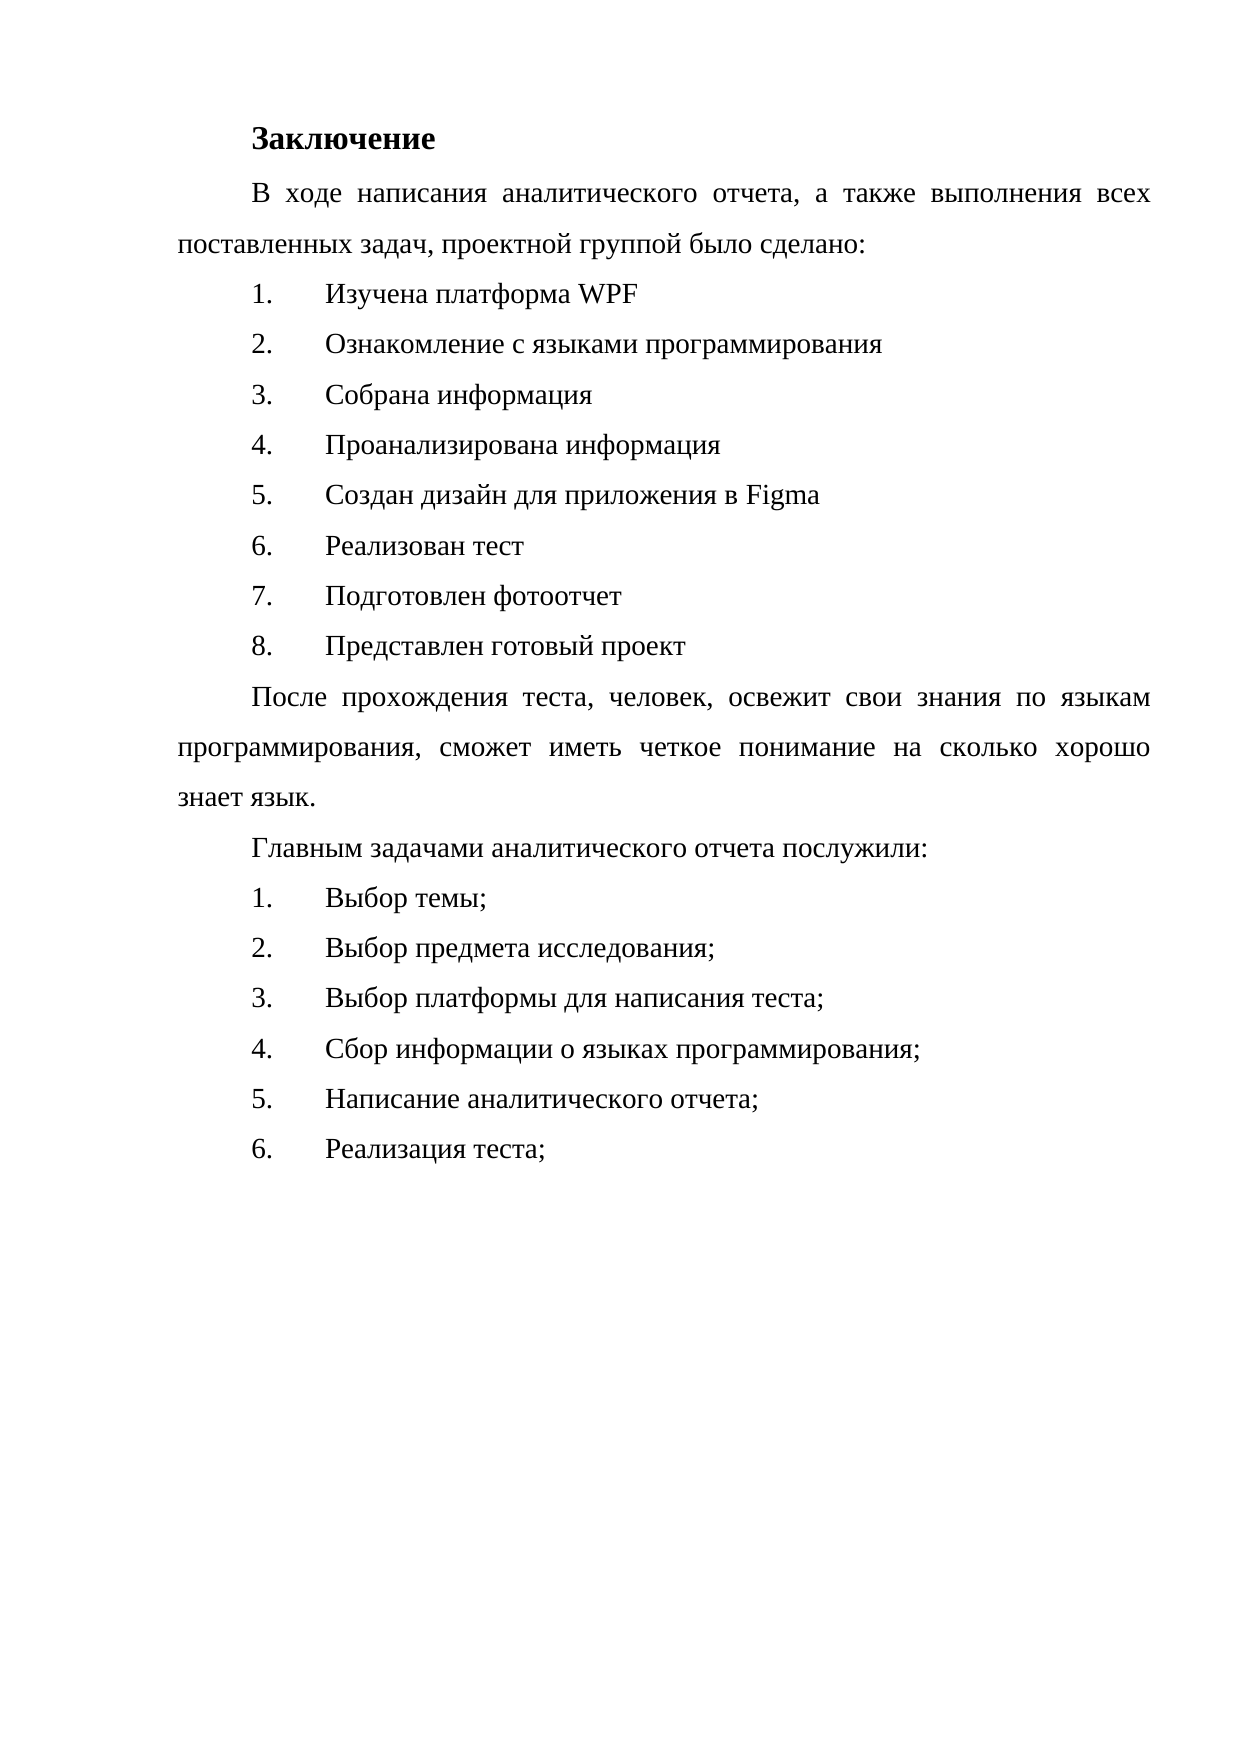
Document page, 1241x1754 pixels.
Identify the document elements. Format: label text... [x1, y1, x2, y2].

list Выбор платформы для написания теста; [177, 981, 1152, 1014]
list Ознакомление с языками программирования [177, 327, 1152, 360]
text В ходе написания аналитического отчета, а также выполнения всех поставленных задач, проектной группой было сделано: [177, 176, 1152, 259]
list Выбор темы; [177, 880, 1152, 913]
list Изучена платформа WPF [177, 276, 1152, 310]
list Подготовлен фотоотчет [177, 578, 1152, 612]
list Реализация теста; [177, 1132, 1152, 1165]
text После прохождения теста, человек, освежит свои знания по языкам программирования, сможет иметь четкое понимание на сколько хорошо знает язык. [177, 679, 1152, 813]
list Выбор предмета исследования; [177, 930, 1152, 964]
list Представлен готовый проект [177, 628, 1152, 662]
text Главным задачами аналитического отчета послужили: [177, 830, 1152, 863]
list Написание аналитического отчета; [177, 1081, 1152, 1115]
list Собрана информация [177, 377, 1152, 410]
list Сбор информации о языках программирования; [177, 1031, 1152, 1064]
list Проанализирована информация [177, 427, 1152, 461]
list Создан дизайн для приложения в Figma [177, 477, 1152, 511]
list Реализован тест [177, 528, 1152, 561]
subtitle Заключение [177, 118, 1152, 156]
